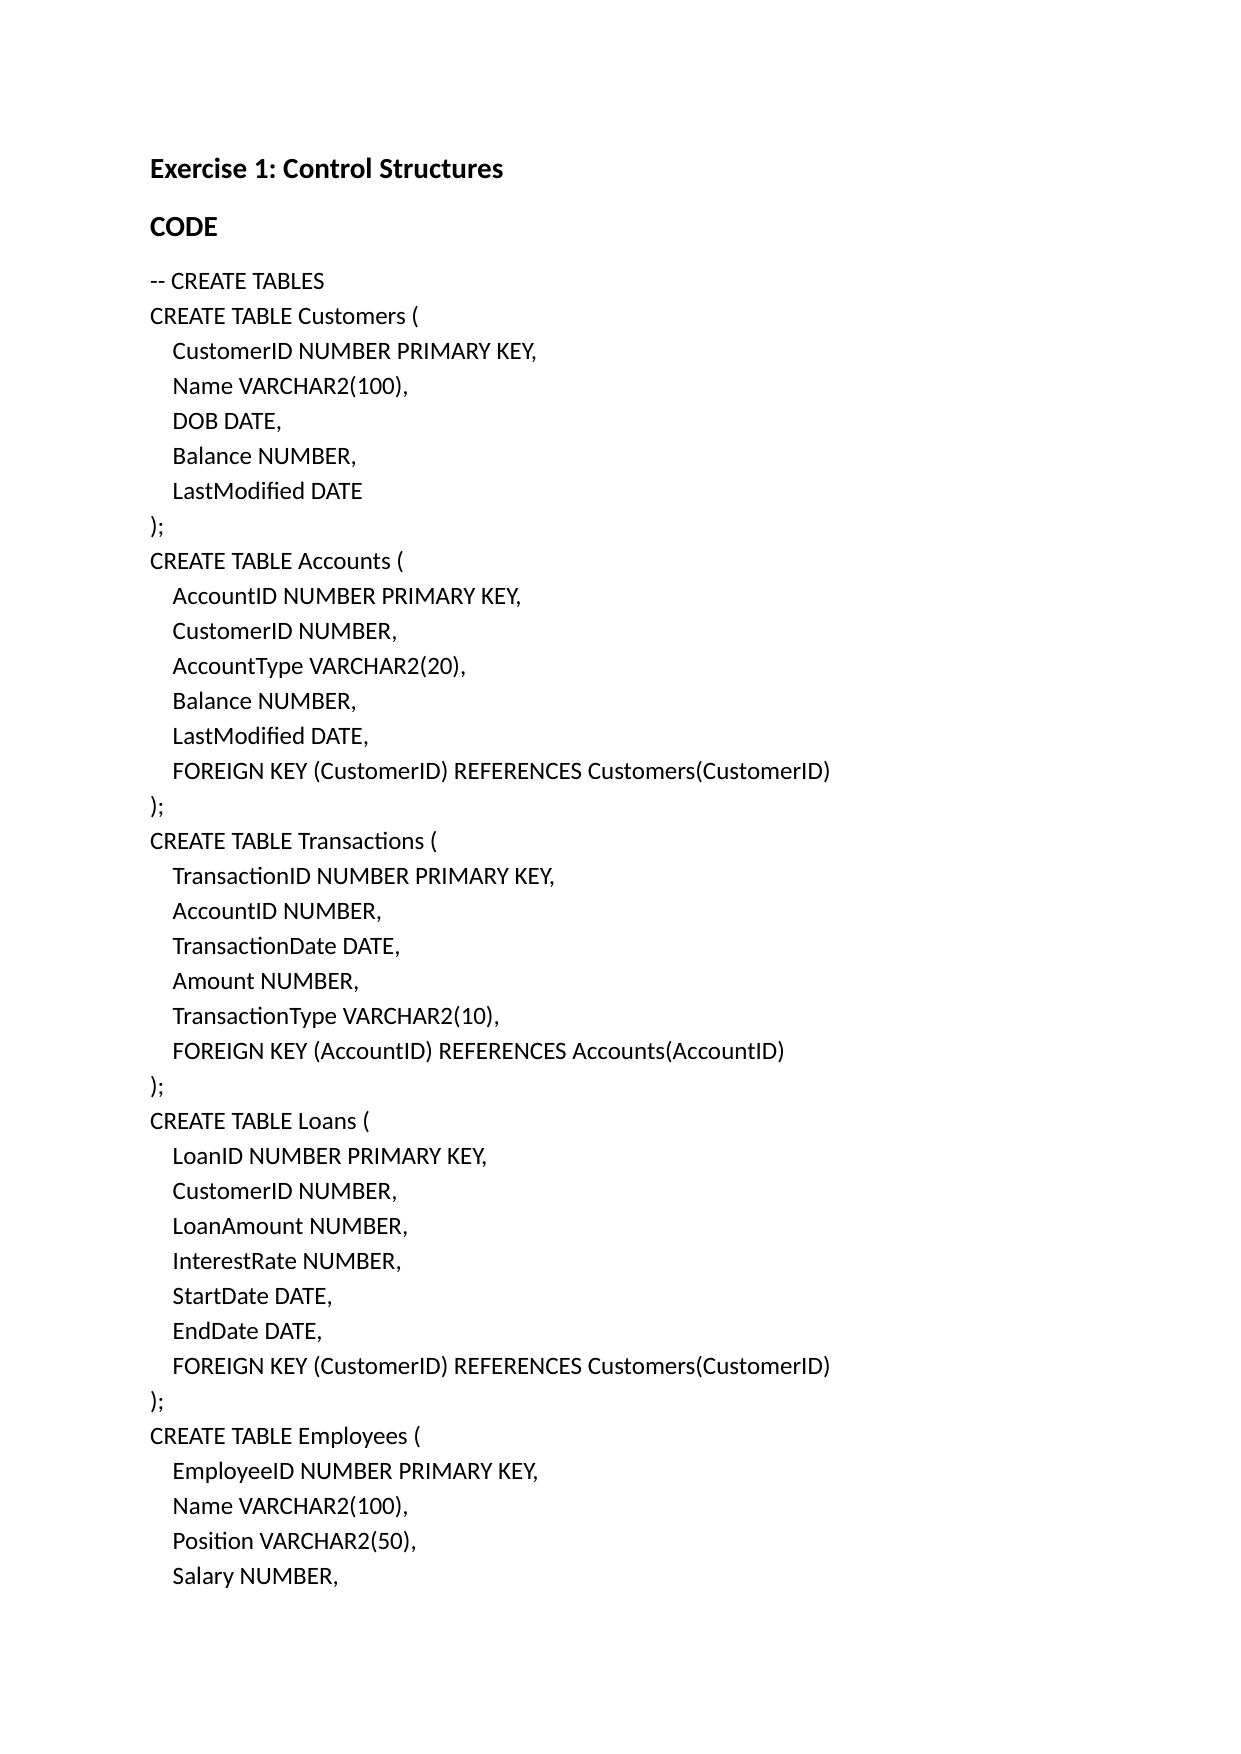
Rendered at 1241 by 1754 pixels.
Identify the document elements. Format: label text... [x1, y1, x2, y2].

text TransactionDate DATE, [150, 930, 1090, 961]
text TransactionID NUMBER PRIMARY KEY, [150, 860, 1090, 891]
text ); [150, 510, 1090, 541]
text Amount NUMBER, [150, 965, 1090, 996]
text LoanID NUMBER PRIMARY KEY, [150, 1140, 1090, 1171]
text FOREIGN KEY (AccountID) REFERENCES Accounts(AccountID) [150, 1035, 1090, 1066]
text AccountType VARCHAR2(20), [150, 650, 1090, 681]
text Salary NUMBER, [150, 1560, 1090, 1591]
text FOREIGN KEY (CustomerID) REFERENCES Customers(CustomerID) [150, 1350, 1090, 1381]
text Position VARCHAR2(50), [150, 1525, 1090, 1556]
text Name VARCHAR2(100), [150, 370, 1090, 401]
text CREATE TABLE Employees ( [150, 1420, 1090, 1451]
text Balance NUMBER, [150, 685, 1090, 716]
text LastModified DATE, [150, 720, 1090, 751]
text -- CREATE TABLES [150, 265, 1090, 296]
text Balance NUMBER, [150, 440, 1090, 471]
text CustomerID NUMBER, [150, 615, 1090, 646]
text TransactionType VARCHAR2(10), [150, 1000, 1090, 1031]
text StartDate DATE, [150, 1280, 1090, 1311]
text CODE [150, 208, 1090, 243]
text ); [150, 1070, 1090, 1101]
text CustomerID NUMBER PRIMARY KEY, [150, 335, 1090, 366]
text Name VARCHAR2(100), [150, 1490, 1090, 1521]
text ); [150, 1385, 1090, 1416]
text EndDate DATE, [150, 1315, 1090, 1346]
text CREATE TABLE Transactions ( [150, 825, 1090, 856]
text LoanAmount NUMBER, [150, 1210, 1090, 1241]
text AccountID NUMBER PRIMARY KEY, [150, 580, 1090, 611]
text CREATE TABLE Customers ( [150, 300, 1090, 331]
text AccountID NUMBER, [150, 895, 1090, 926]
text InterestRate NUMBER, [150, 1245, 1090, 1276]
text LastModified DATE [150, 475, 1090, 506]
text EmployeeID NUMBER PRIMARY KEY, [150, 1455, 1090, 1486]
text FOREIGN KEY (CustomerID) REFERENCES Customers(CustomerID) [150, 755, 1090, 786]
text CREATE TABLE Accounts ( [150, 545, 1090, 576]
text ); [150, 790, 1090, 821]
text DOB DATE, [150, 405, 1090, 436]
text CustomerID NUMBER, [150, 1175, 1090, 1206]
text CREATE TABLE Loans ( [150, 1105, 1090, 1136]
text Exercise 1: Control Structures [150, 150, 1090, 186]
